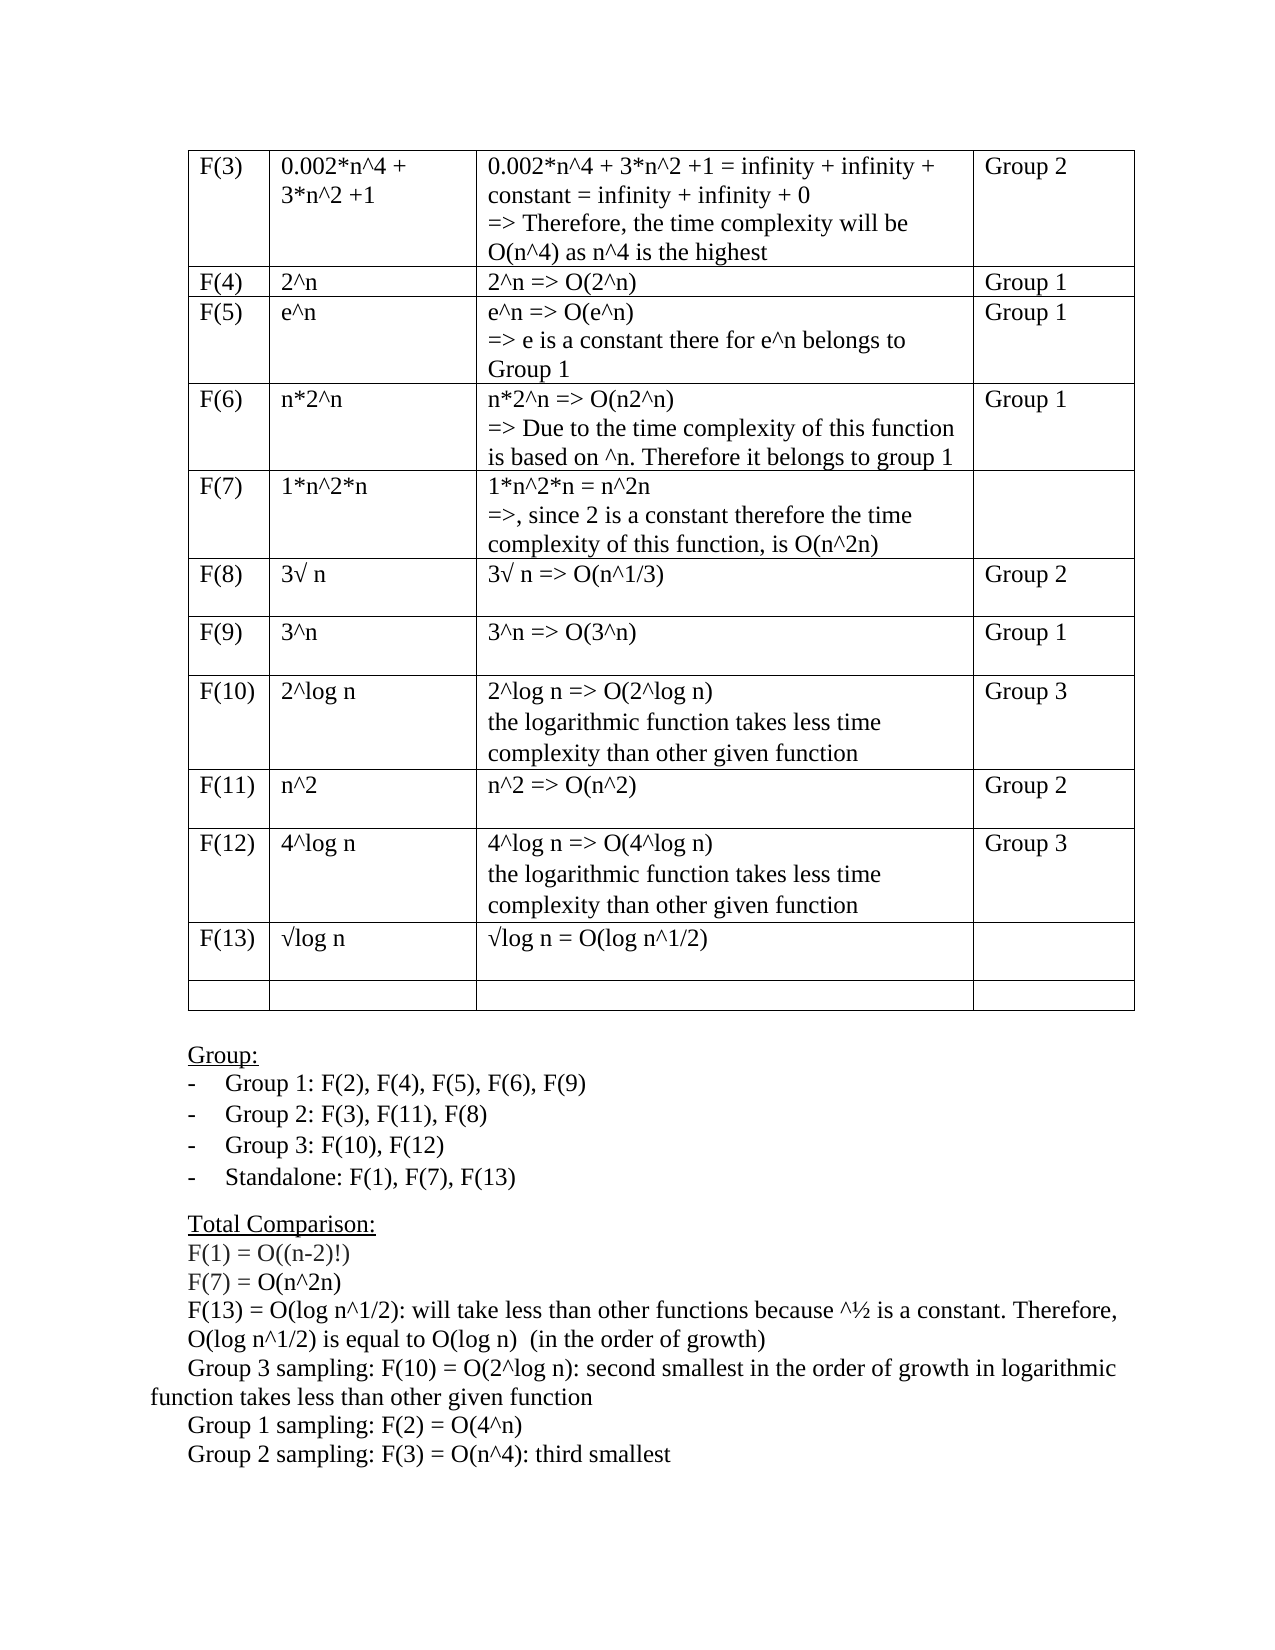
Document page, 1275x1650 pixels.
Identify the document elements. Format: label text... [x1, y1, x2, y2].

table_cell √log n = O(log n^1/2) [477, 923, 973, 980]
table_cell Group 1 [974, 267, 1134, 296]
table_cell F(7) [189, 471, 269, 558]
table_cell 3√ n => O(n^1/3) [477, 559, 973, 616]
table_cell 4^log n => O(4^log n) the logarithmic function takes less time complexity than other given function [477, 829, 973, 922]
table_cell [270, 981, 476, 1010]
text F(1) = O((n-2)!) [187, 1238, 1125, 1267]
table_cell [477, 981, 973, 1010]
text Group 3 sampling: F(10) = O(2^log n): second smallest in the order of growth in logarithmic function takes less than other given function [150, 1353, 1125, 1411]
table_cell [974, 923, 1134, 980]
table_cell F(9) [189, 617, 269, 675]
table_cell F(4) [189, 267, 269, 296]
table_cell n*2^n [270, 384, 476, 470]
list Group 1: F(2), F(4), F(5), F(6), F(9) [187, 1068, 1125, 1097]
text F(13) = O(log n^1/2): will take less than other functions because ^½ is a constant. Therefore, O(log n^1/2) is equal to O(log n) (in the order of growth) [187, 1296, 1125, 1353]
table_cell 0.002*n^4 + 3*n^2 +1 = infinity + infinity + constant = infinity + infinity + 0 => Therefore, the time complexity will be O(n^4) as n^4 is the highest [477, 151, 973, 266]
table_cell 2^log n [270, 676, 476, 769]
text Group 2 sampling: F(3) = O(n^4): third smallest [150, 1439, 1125, 1468]
table_cell F(12) [189, 829, 269, 922]
text F(7) = O(n^2n) [187, 1267, 1125, 1296]
table_cell 2^n => O(2^n) [477, 267, 973, 296]
table_cell F(11) [189, 770, 269, 827]
list Group 2: F(3), F(11), F(8) [187, 1099, 1125, 1128]
table_cell 1*n^2*n = n^2n =>, since 2 is a constant therefore the time complexity of this function, is O(n^2n) [477, 471, 973, 558]
text Group: [150, 1040, 1125, 1068]
table_cell 4^log n [270, 829, 476, 922]
table_cell Group 2 [974, 151, 1134, 266]
table_cell 3√ n [270, 559, 476, 616]
table_cell Group 1 [974, 297, 1134, 383]
text Group 1 sampling: F(2) = O(4^n) [150, 1411, 1125, 1439]
table_cell √log n [270, 923, 476, 980]
table_cell n^2 => O(n^2) [477, 770, 973, 827]
table_cell F(6) [189, 384, 269, 470]
list Standalone: F(1), F(7), F(13) [187, 1162, 1125, 1190]
list Group 3: F(10), F(12) [187, 1131, 1125, 1159]
table_cell Group 3 [974, 829, 1134, 922]
table_cell F(10) [189, 676, 269, 769]
table_cell 2^n [270, 267, 476, 296]
table_cell e^n [270, 297, 476, 383]
table_cell Group 1 [974, 384, 1134, 470]
table_cell 2^log n => O(2^log n) the logarithmic function takes less time complexity than other given function [477, 676, 973, 769]
table_cell 1*n^2*n [270, 471, 476, 558]
table_cell F(8) [189, 559, 269, 616]
table_cell Group 1 [974, 617, 1134, 675]
table_cell Group 2 [974, 559, 1134, 616]
table_cell [189, 981, 269, 1010]
table_cell n^2 [270, 770, 476, 827]
table_cell F(5) [189, 297, 269, 383]
table_cell 3^n [270, 617, 476, 675]
table_cell n*2^n => O(n2^n) => Due to the time complexity of this function is based on ^n. Therefore it belongs to group 1 [477, 384, 973, 470]
text Total Comparison: [187, 1209, 1125, 1238]
table_cell Group 3 [974, 676, 1134, 769]
table_cell 3^n => O(3^n) [477, 617, 973, 675]
table_cell 0.002*n^4 + 3*n^2 +1 [270, 151, 476, 266]
table_cell F(3) [189, 151, 269, 266]
table_cell F(13) [189, 923, 269, 980]
table_cell e^n => O(e^n) => e is a constant there for e^n belongs to Group 1 [477, 297, 973, 383]
table_cell [974, 981, 1134, 1010]
table_cell Group 2 [974, 770, 1134, 827]
table_cell [974, 471, 1134, 558]
